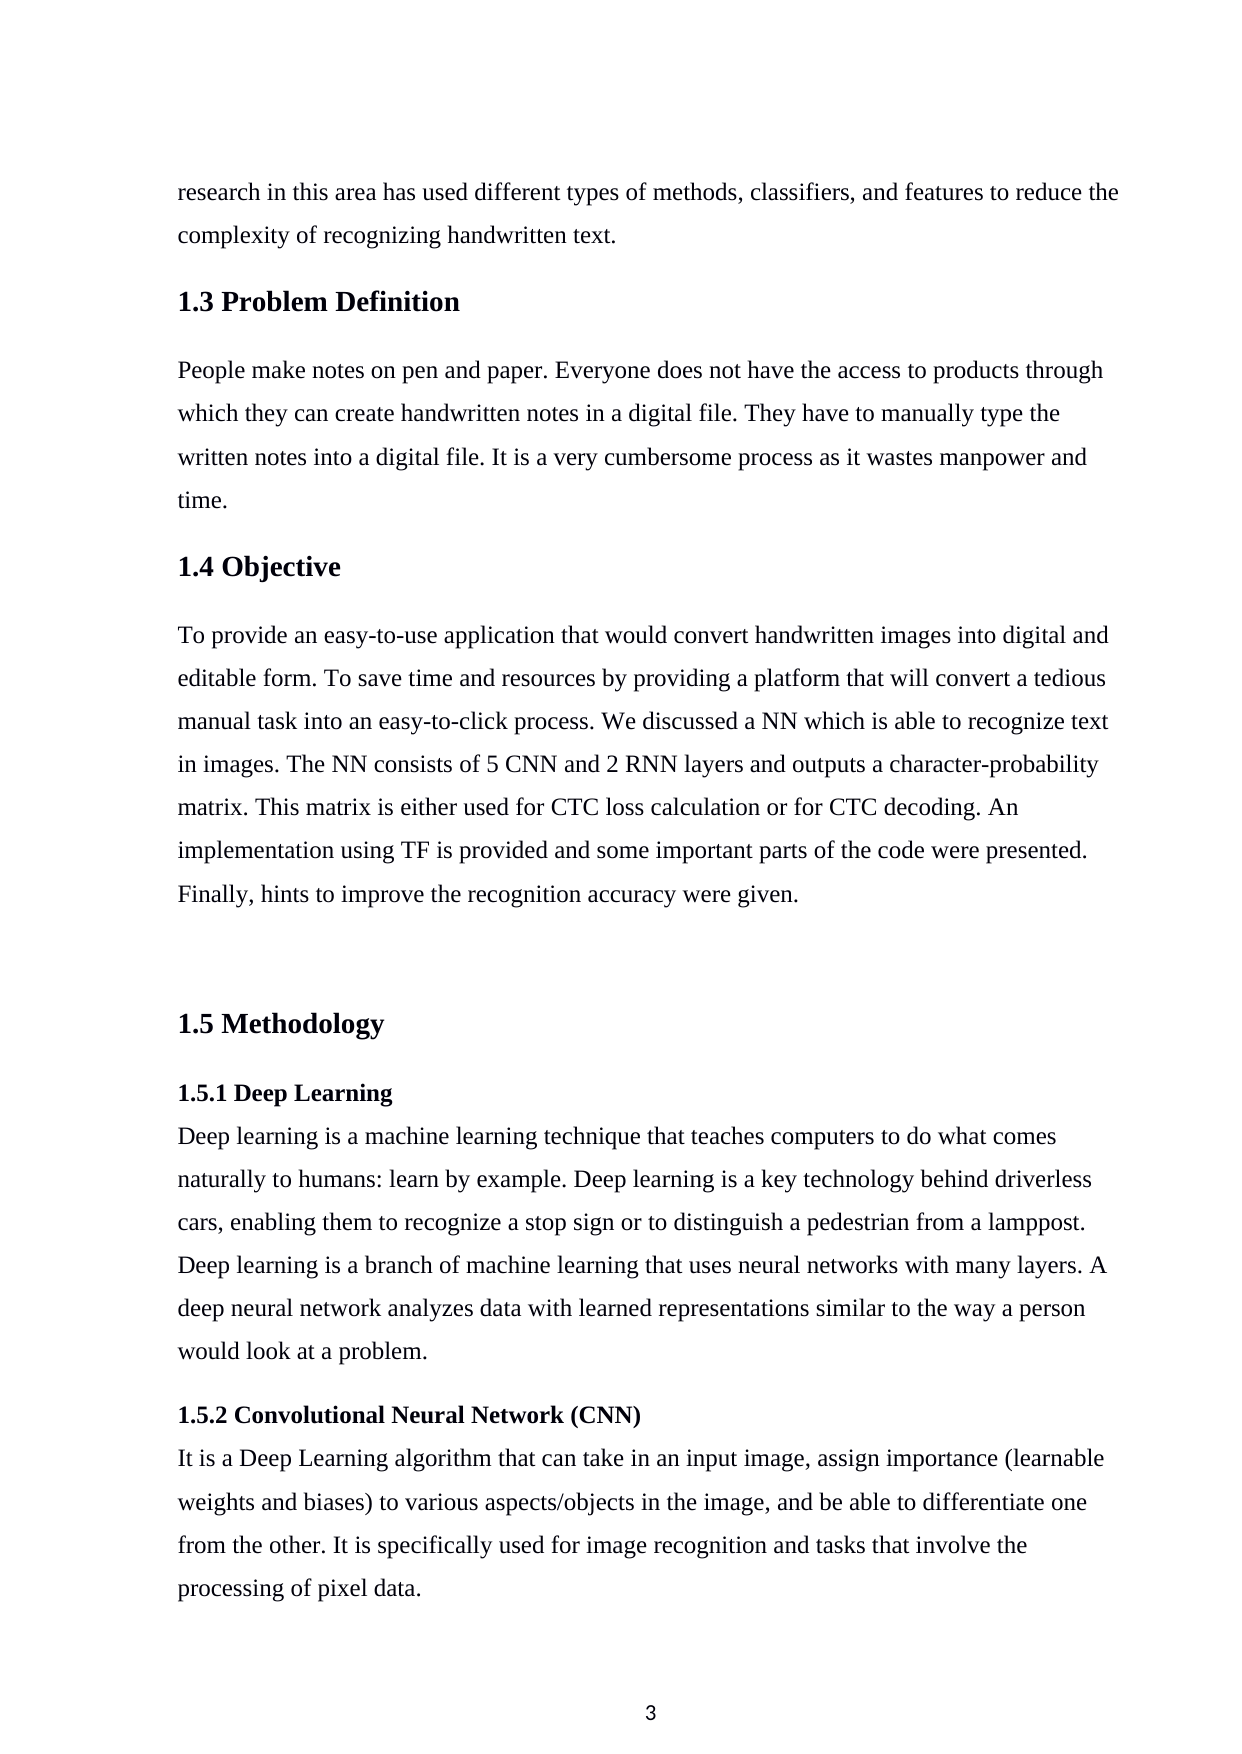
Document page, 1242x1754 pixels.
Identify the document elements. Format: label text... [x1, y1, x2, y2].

text 1.3 Problem Definition [177, 284, 1123, 318]
text 1.4 Objective [177, 549, 1123, 582]
text People make notes on pen and paper. Everyone does not have the access to products through which they can create handwritten notes in a digital file. They have to manually type the written notes into a digital file. It is a very cumbersome process as it wastes manpower and time. [177, 355, 1123, 513]
text To provide an easy-to-use application that would convert handwritten images into digital and editable form. To save time and resources by providing a platform that will convert a tedious manual task into an easy-to-click process. We discussed a NN which is able to recognize text in images. The NN consists of 5 CNN and 2 RNN layers and outputs a character-probability matrix. This matrix is either used for CTC loss calculation or for CTC decoding. An implementation using TF is provided and some important parts of the code were presented. Finally, hints to improve the recognition accuracy were given. [177, 620, 1123, 907]
text 1.5.2 Convolutional Neural Network (CNN) It is a Deep Learning algorithm that can take in an input image, assign importance (learnable weights and biases) to various aspects/objects in the image, and be able to differentiate one from the other. It is specifically used for image recognition and tasks that involve the processing of pixel data. [177, 1400, 1123, 1602]
text 1.5.1 Deep Learning Deep learning is a machine learning technique that teaches computers to do what comes naturally to humans: learn by example. Deep learning is a key technology behind driverless cars, enabling them to recognize a stop sign or to distinguish a pedestrian from a lamppost. Deep learning is a branch of machine learning that uses neural networks with many layers. A deep neural network analyzes data with learned representations similar to the way a person would look at a problem. [177, 1078, 1123, 1365]
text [177, 177, 1123, 249]
text 1.5 Methodology [177, 1007, 1123, 1040]
